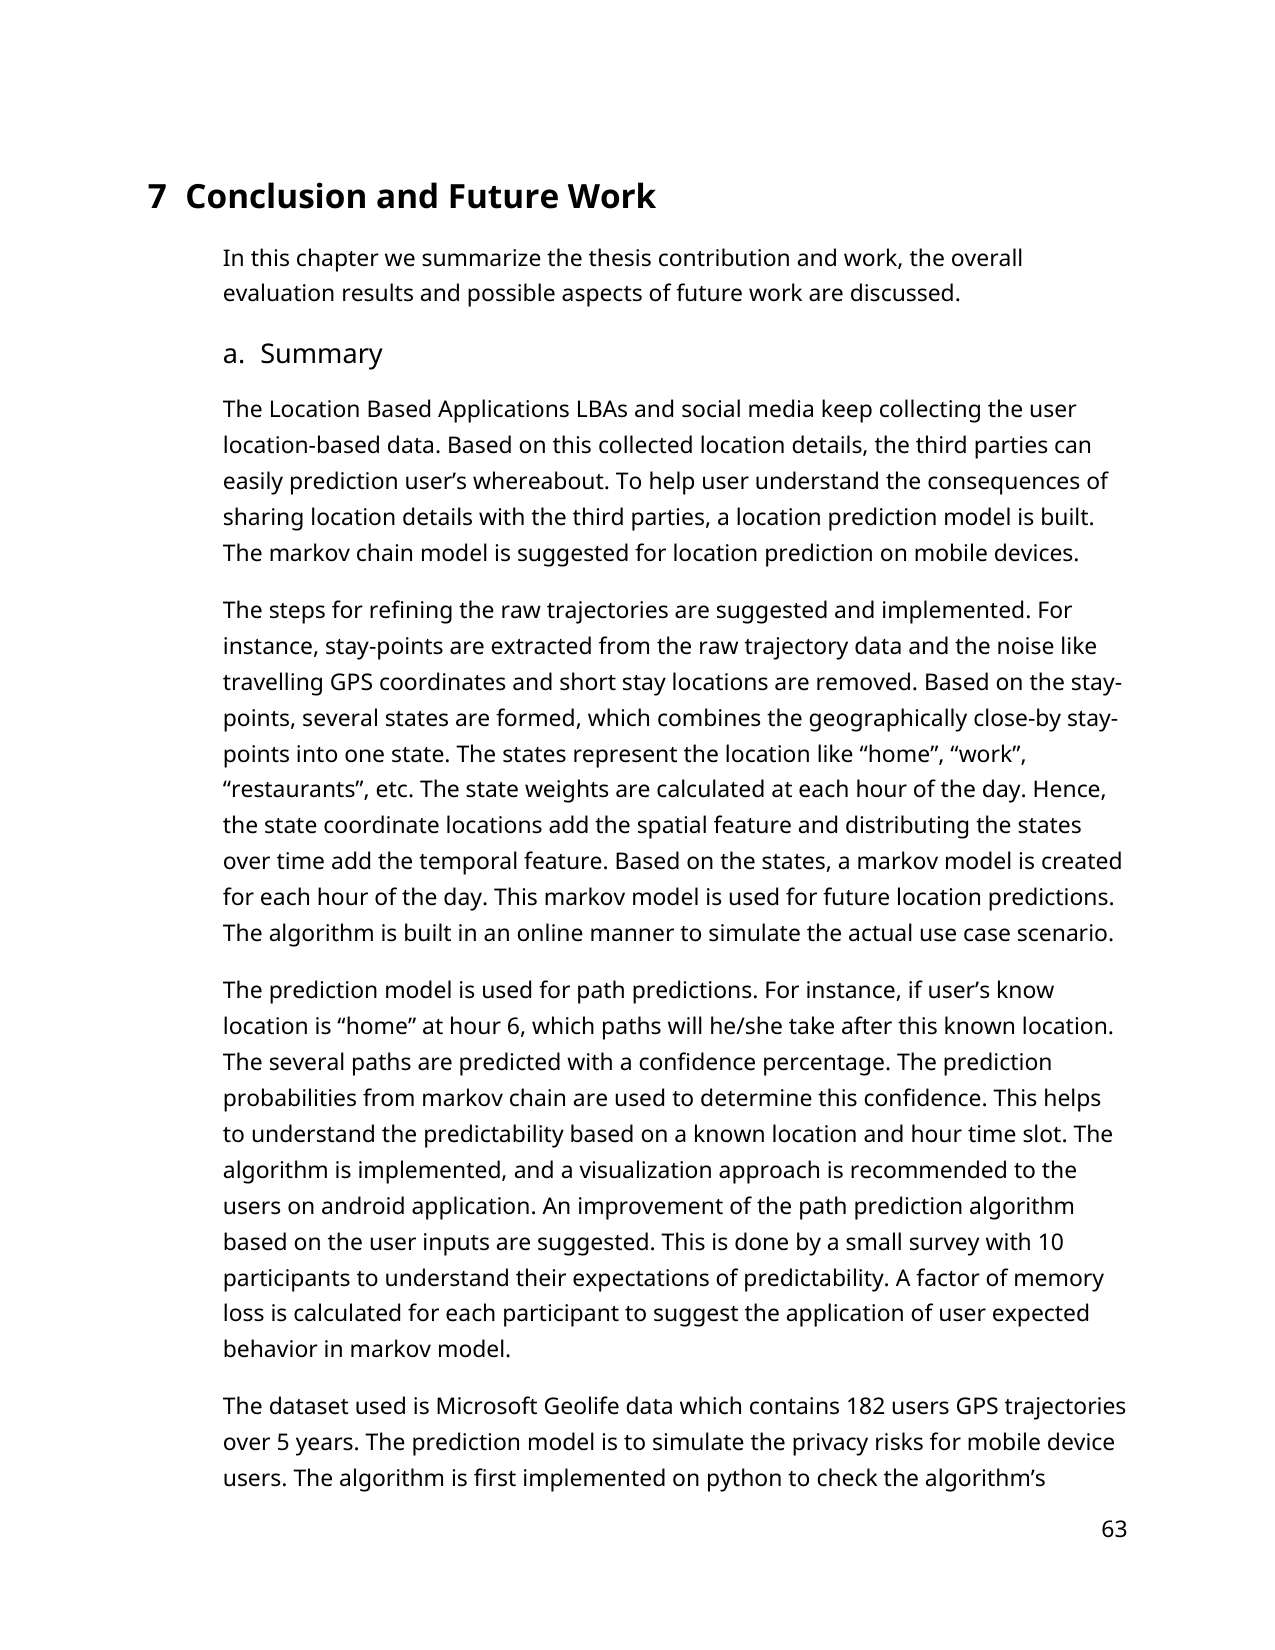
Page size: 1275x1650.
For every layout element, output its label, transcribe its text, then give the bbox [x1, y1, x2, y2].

subtitle Summary [223, 334, 1127, 371]
text In this chapter we summarize the thesis contribution and work, the overall evaluation results and possible aspects of future work are discussed. [223, 241, 1127, 309]
subtitle Conclusion and Future Work [148, 173, 1127, 218]
text The prediction model is used for path predictions. For instance, if user’s know location is “home” at hour 6, which paths will he/she take after this known location. The several paths are predicted with a confidence percentage. The prediction probabilities from markov chain are used to determine this confidence. This helps to understand the predictability based on a known location and hour time slot. The algorithm is implemented, and a visualization approach is recommended to the users on android application. An improvement of the path prediction algorithm based on the user inputs are suggested. This is done by a small survey with 10 participants to understand their expectations of predictability. A factor of memory loss is calculated for each participant to suggest the application of user expected behavior in markov model. [223, 974, 1127, 1364]
text The Location Based Applications LBAs and social media keep collecting the user location-based data. Based on this collected location details, the third parties can easily prediction user’s whereabout. To help user understand the consequences of sharing location details with the third parties, a location prediction model is built. The markov chain model is suggested for location prediction on mobile devices. [223, 393, 1127, 568]
text The steps for refining the raw trajectories are suggested and implemented. For instance, stay-points are extracted from the raw trajectory data and the noise like travelling GPS coordinates and short stay locations are removed. Based on the stay-points, several states are formed, which combines the geographically close-by stay-points into one state. The states represent the location like “home”, “work”, “restaurants”, etc. The state weights are calculated at each hour of the day. Hence, the state coordinate locations add the spatial feature and distributing the states over time add the temporal feature. Based on the states, a markov model is created for each hour of the day. This markov model is used for future location predictions. The algorithm is built in an online manner to simulate the actual use case scenario. [223, 594, 1127, 948]
